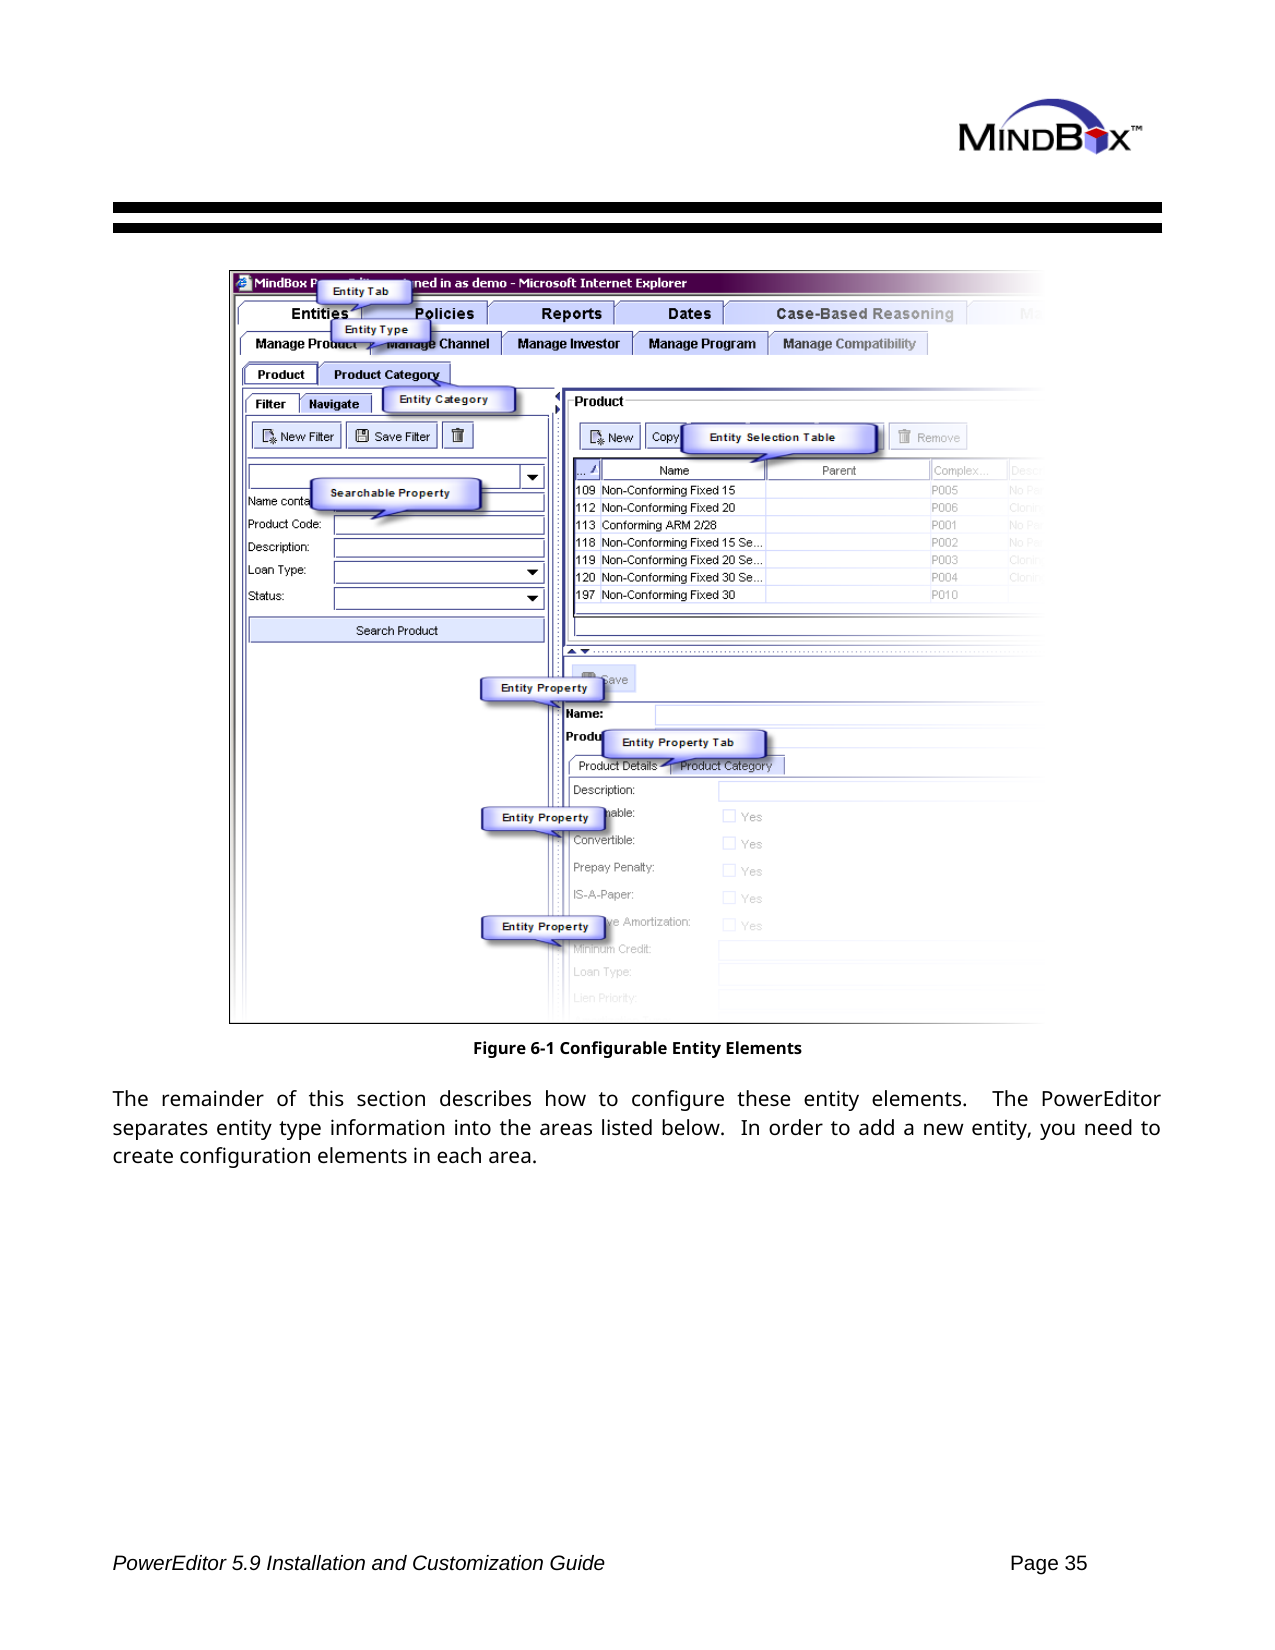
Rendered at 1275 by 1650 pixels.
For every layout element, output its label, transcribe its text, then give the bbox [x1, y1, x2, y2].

picture [957, 74, 1163, 163]
picture [229, 270, 1046, 1024]
text The remainder of this section describes how to configure these entity elements. The PowerEditor separates entity type information into the areas listed below. In order to add a new entity, you need to create configuration elements in each area. [112, 1084, 1162, 1170]
